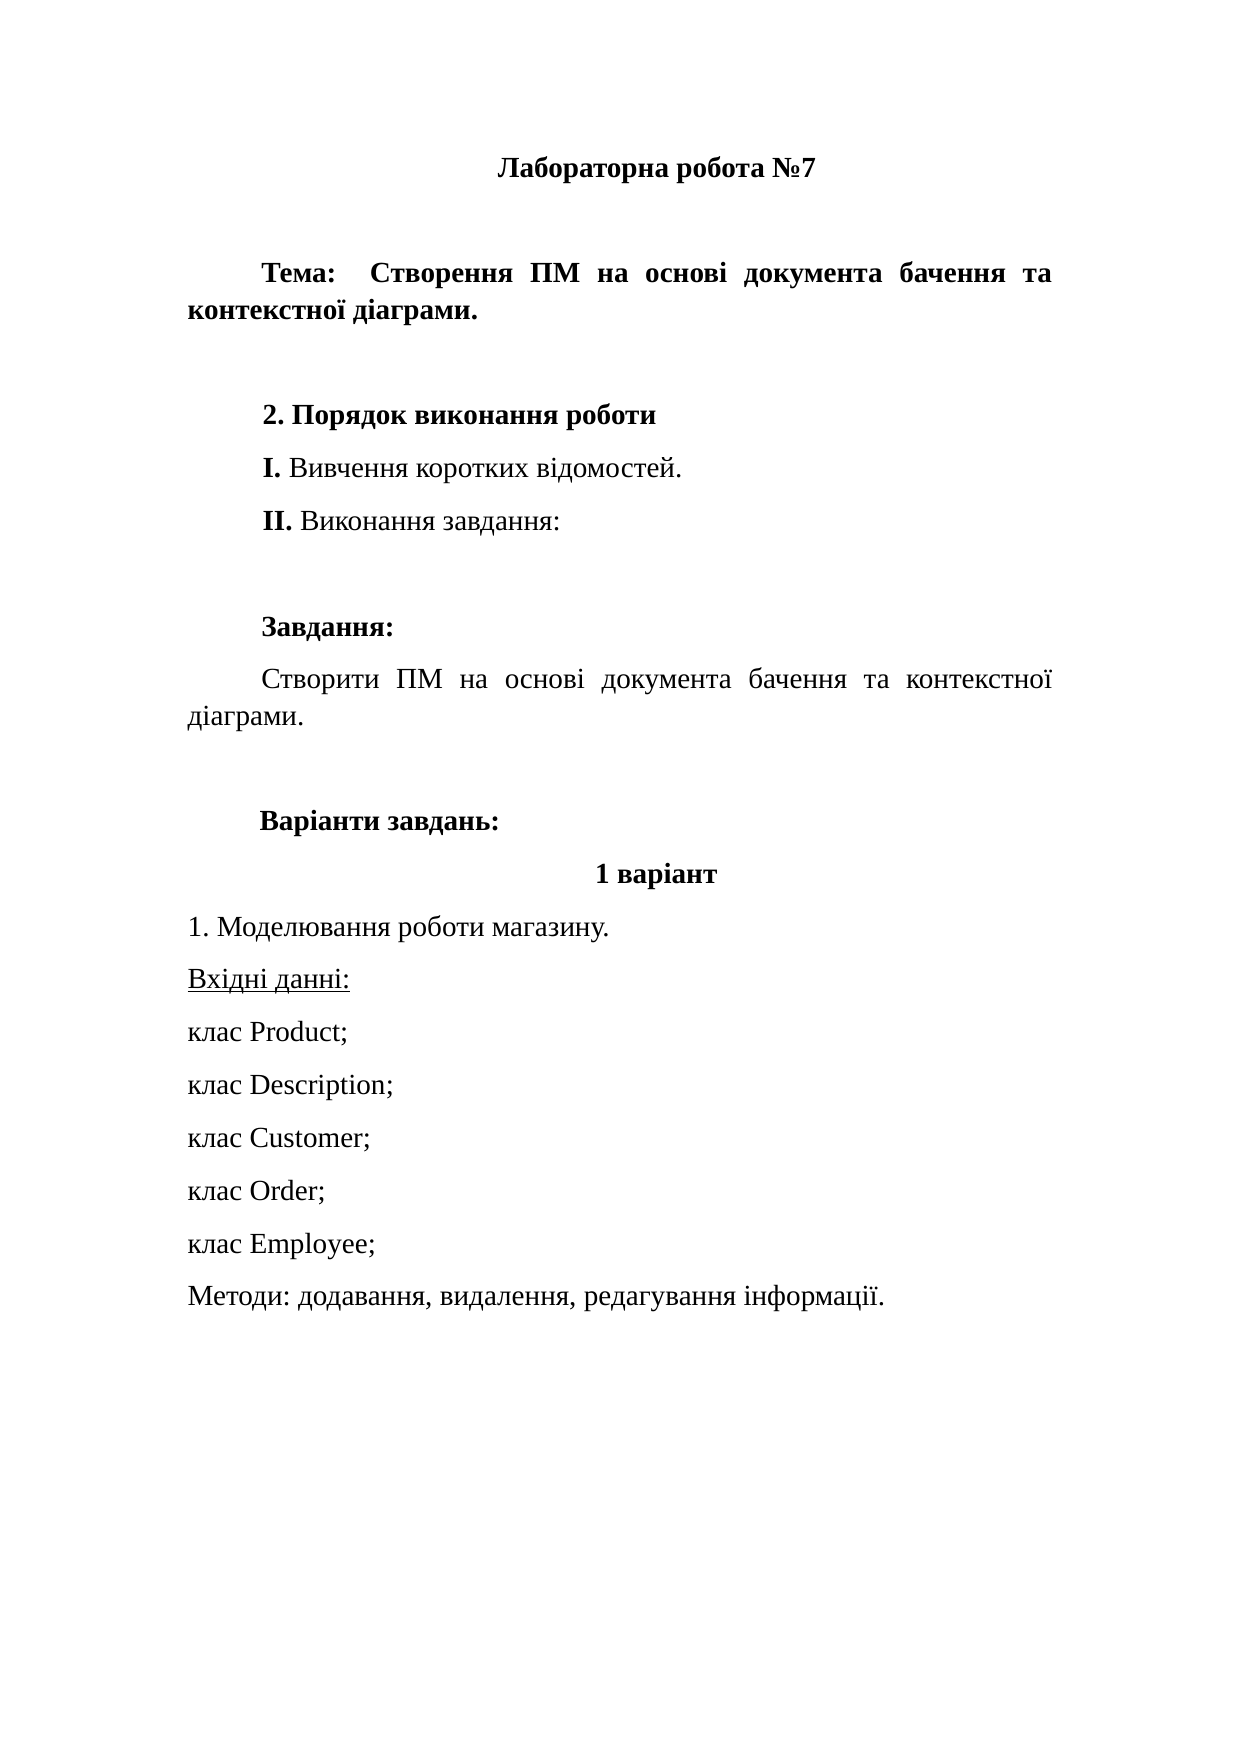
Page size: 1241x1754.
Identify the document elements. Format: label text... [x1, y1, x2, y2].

text ІІ. Виконання завдання: [187, 503, 1053, 537]
list Вхідні данні: [187, 962, 1053, 995]
list клас Customer; [187, 1120, 1053, 1154]
list клас Product; [187, 1014, 1053, 1048]
list клас Description; [187, 1067, 1053, 1101]
text І. Вивчення коротких відомостей. [187, 450, 1053, 484]
text Створити ПМ на основі документа бачення та контекстної діаграми. [187, 661, 1053, 731]
text Лабораторна робота №7 [187, 150, 1053, 183]
text 2. Порядок виконання роботи [187, 397, 1053, 431]
list Методи: додавання, видалення, редагування інформації. [187, 1278, 1053, 1312]
list 1. Моделювання роботи магазину. [187, 909, 1053, 942]
text Тема: Створення ПМ на основі документа бачення та контекстної діаграми. [187, 256, 1053, 325]
list клас Employee; [187, 1226, 1053, 1259]
text 1 варіант [187, 856, 1053, 889]
text Завдання: [187, 609, 1053, 642]
list клас Order; [187, 1173, 1053, 1206]
text Варіанти завдань: [187, 803, 1053, 837]
